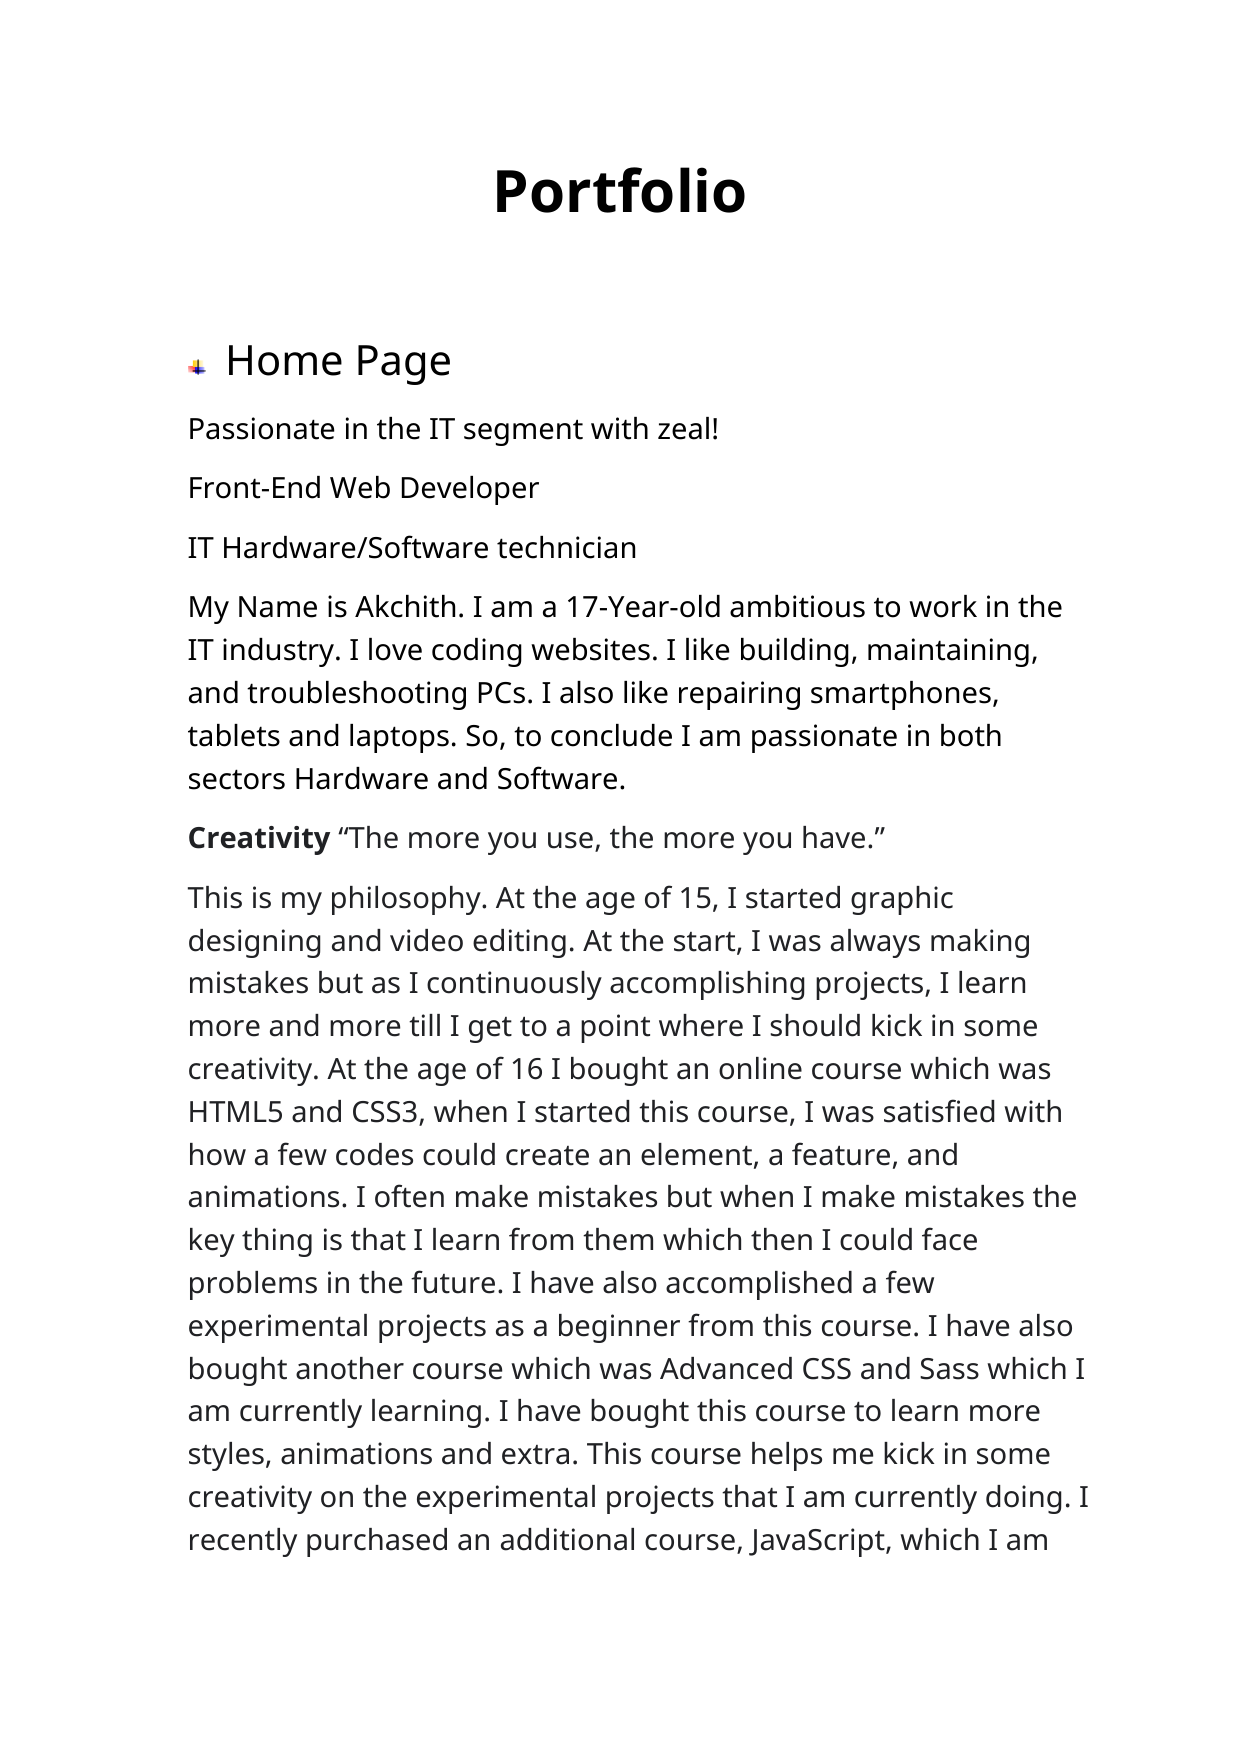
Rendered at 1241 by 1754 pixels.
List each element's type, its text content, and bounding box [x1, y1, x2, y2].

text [187, 877, 1090, 1559]
list Home Page [187, 330, 1090, 387]
text Portfolio [150, 150, 1090, 229]
text Creativity “The more you use, the more you have.” [187, 817, 1090, 857]
text Front-End Web Developer [187, 468, 1090, 507]
text Passionate in the IT segment with zeal! [187, 408, 1090, 448]
text IT Hardware/Software technician [187, 527, 1090, 567]
picture [188, 358, 206, 375]
text My Name is Akchith. I am a 17-Year-old ambitious to work in the IT industry. I love coding websites. I like building, maintaining, and troubleshooting PCs. I also like repairing smartphones, tablets and laptops. So, to conclude I am passionate in both sectors Hardware and Software. [187, 587, 1090, 798]
